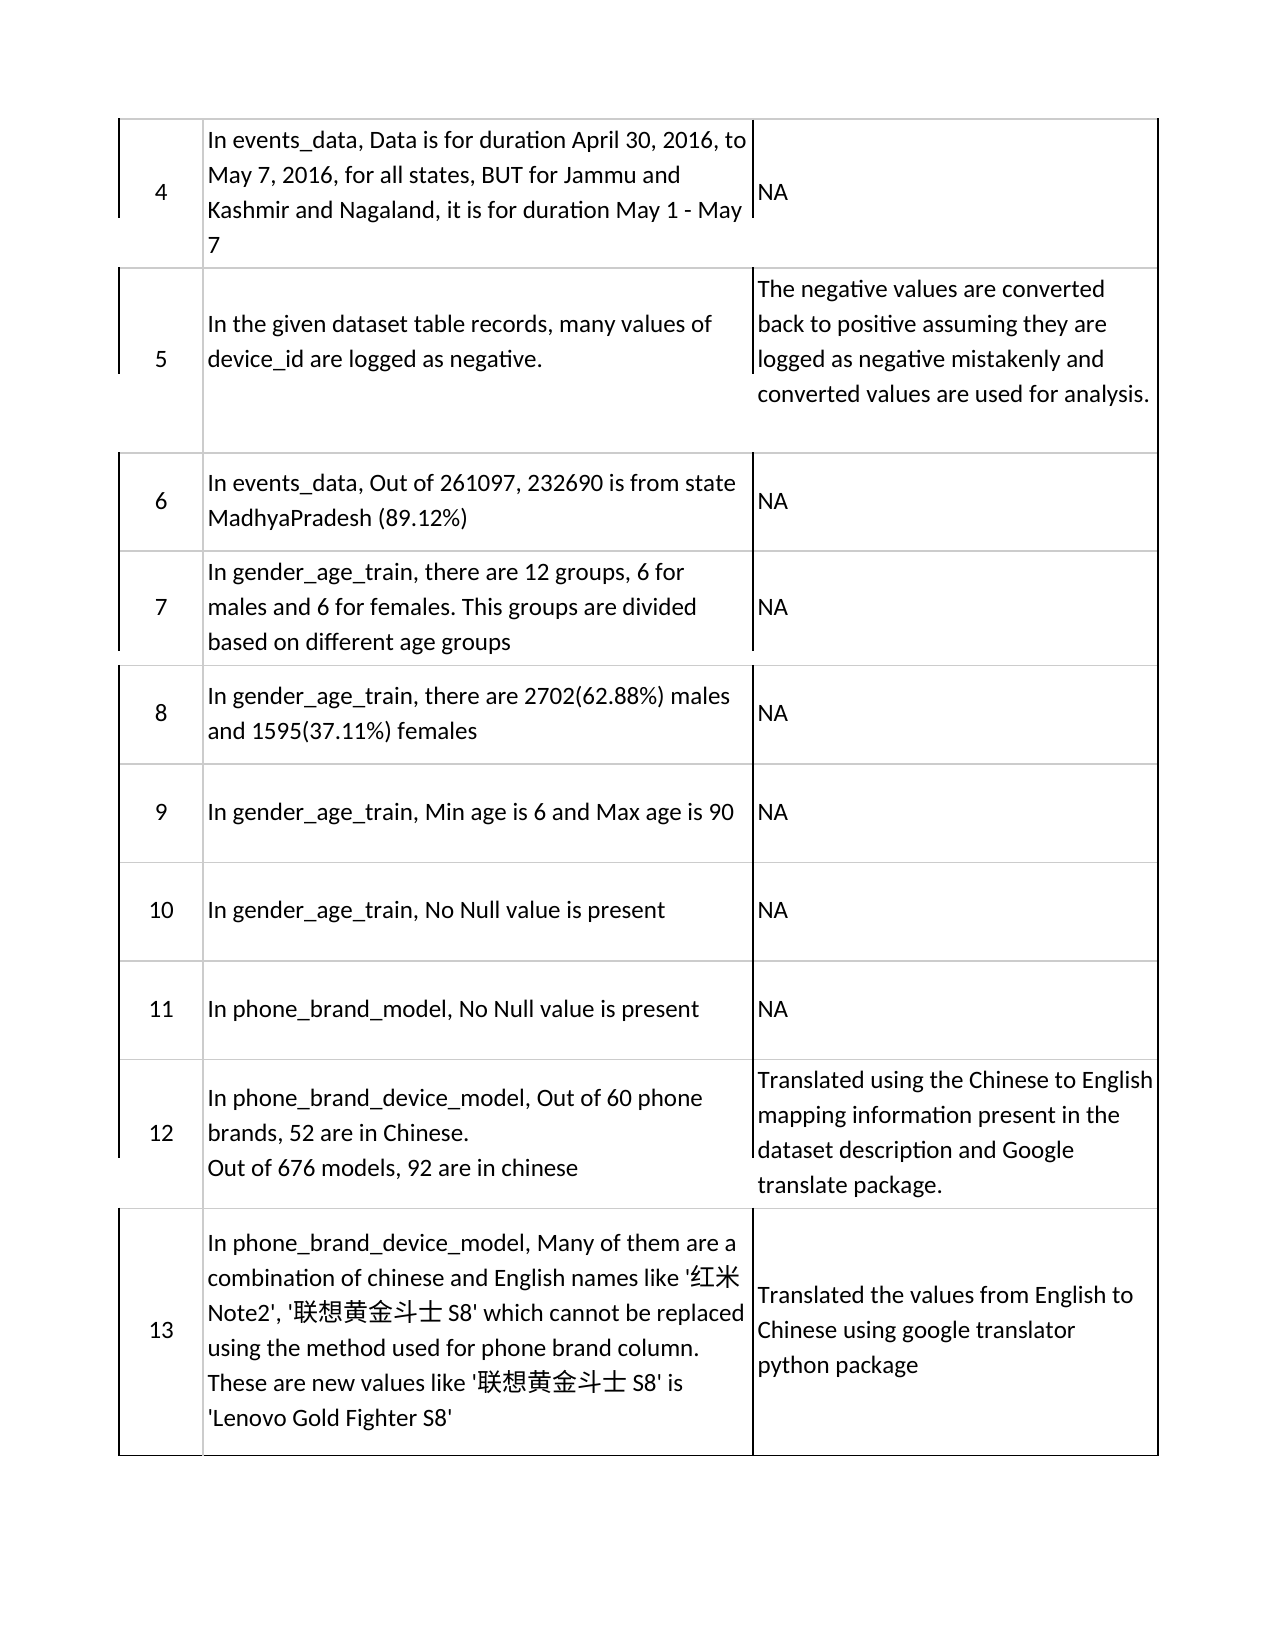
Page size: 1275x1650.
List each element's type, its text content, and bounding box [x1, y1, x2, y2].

table_cell NA [754, 863, 1157, 960]
table_cell NA [754, 765, 1157, 862]
table_cell NA [753, 552, 1157, 665]
table_cell In gender_age_train, there are 12 groups, 6 for males and 6 for females. This groups are divided based on different age groups [204, 552, 753, 665]
table_cell 6 [120, 454, 202, 550]
table_cell In phone_brand_device_model, Out of 60 phone brands, 52 are in Chinese. Out of 676 models, 92 are in chinese [204, 1060, 753, 1208]
table_cell 7 [119, 552, 202, 665]
table_cell In phone_brand_model, No Null value is present [204, 962, 752, 1058]
table_cell In the given dataset table records, many values of device_id are logged as negative. [204, 269, 753, 452]
table_cell Translated the values from English to Chinese using google translator python package [754, 1209, 1157, 1454]
table_cell In events_data, Out of 261097, 232690 is from state MadhyaPradesh (89.12%) [204, 454, 752, 550]
table_cell The negative values are converted back to positive assuming they are logged as negative mistakenly and converted values are used for analysis. [753, 269, 1157, 452]
table_cell 13 [120, 1209, 202, 1454]
table_cell In events_data, Data is for duration April 30, 2016, to May 7, 2016, for all states, BUT for Jammu and Kashmir and Nagaland, it is for duration May 1 - May 7 [204, 120, 753, 267]
table_cell NA [753, 120, 1157, 267]
table_cell 4 [119, 120, 202, 267]
table_cell In phone_brand_device_model, Many of them are a combination of chinese and English names like '红米Note2', '联想黄金斗士S8' which cannot be replaced using the method used for phone brand column. These are new values like '联想黄金斗士S8' is 'Lenovo Gold Fighter S8' [204, 1209, 752, 1454]
table_cell NA [754, 454, 1157, 550]
table_cell 8 [120, 666, 202, 763]
table_cell In gender_age_train, No Null value is present [204, 863, 752, 960]
table_cell In gender_age_train, Min age is 6 and Max age is 90 [204, 765, 752, 862]
table_cell 9 [120, 765, 202, 862]
table_cell 10 [120, 863, 202, 960]
table_cell Translated using the Chinese to English mapping information present in the dataset description and Google translate package. [753, 1060, 1157, 1208]
table_cell 11 [120, 962, 202, 1058]
table_cell NA [754, 666, 1157, 763]
table_cell NA [754, 962, 1157, 1058]
table_cell 5 [119, 269, 202, 452]
table_cell 12 [119, 1060, 202, 1208]
table_cell In gender_age_train, there are 2702(62.88%) males and 1595(37.11%) females [204, 666, 752, 763]
